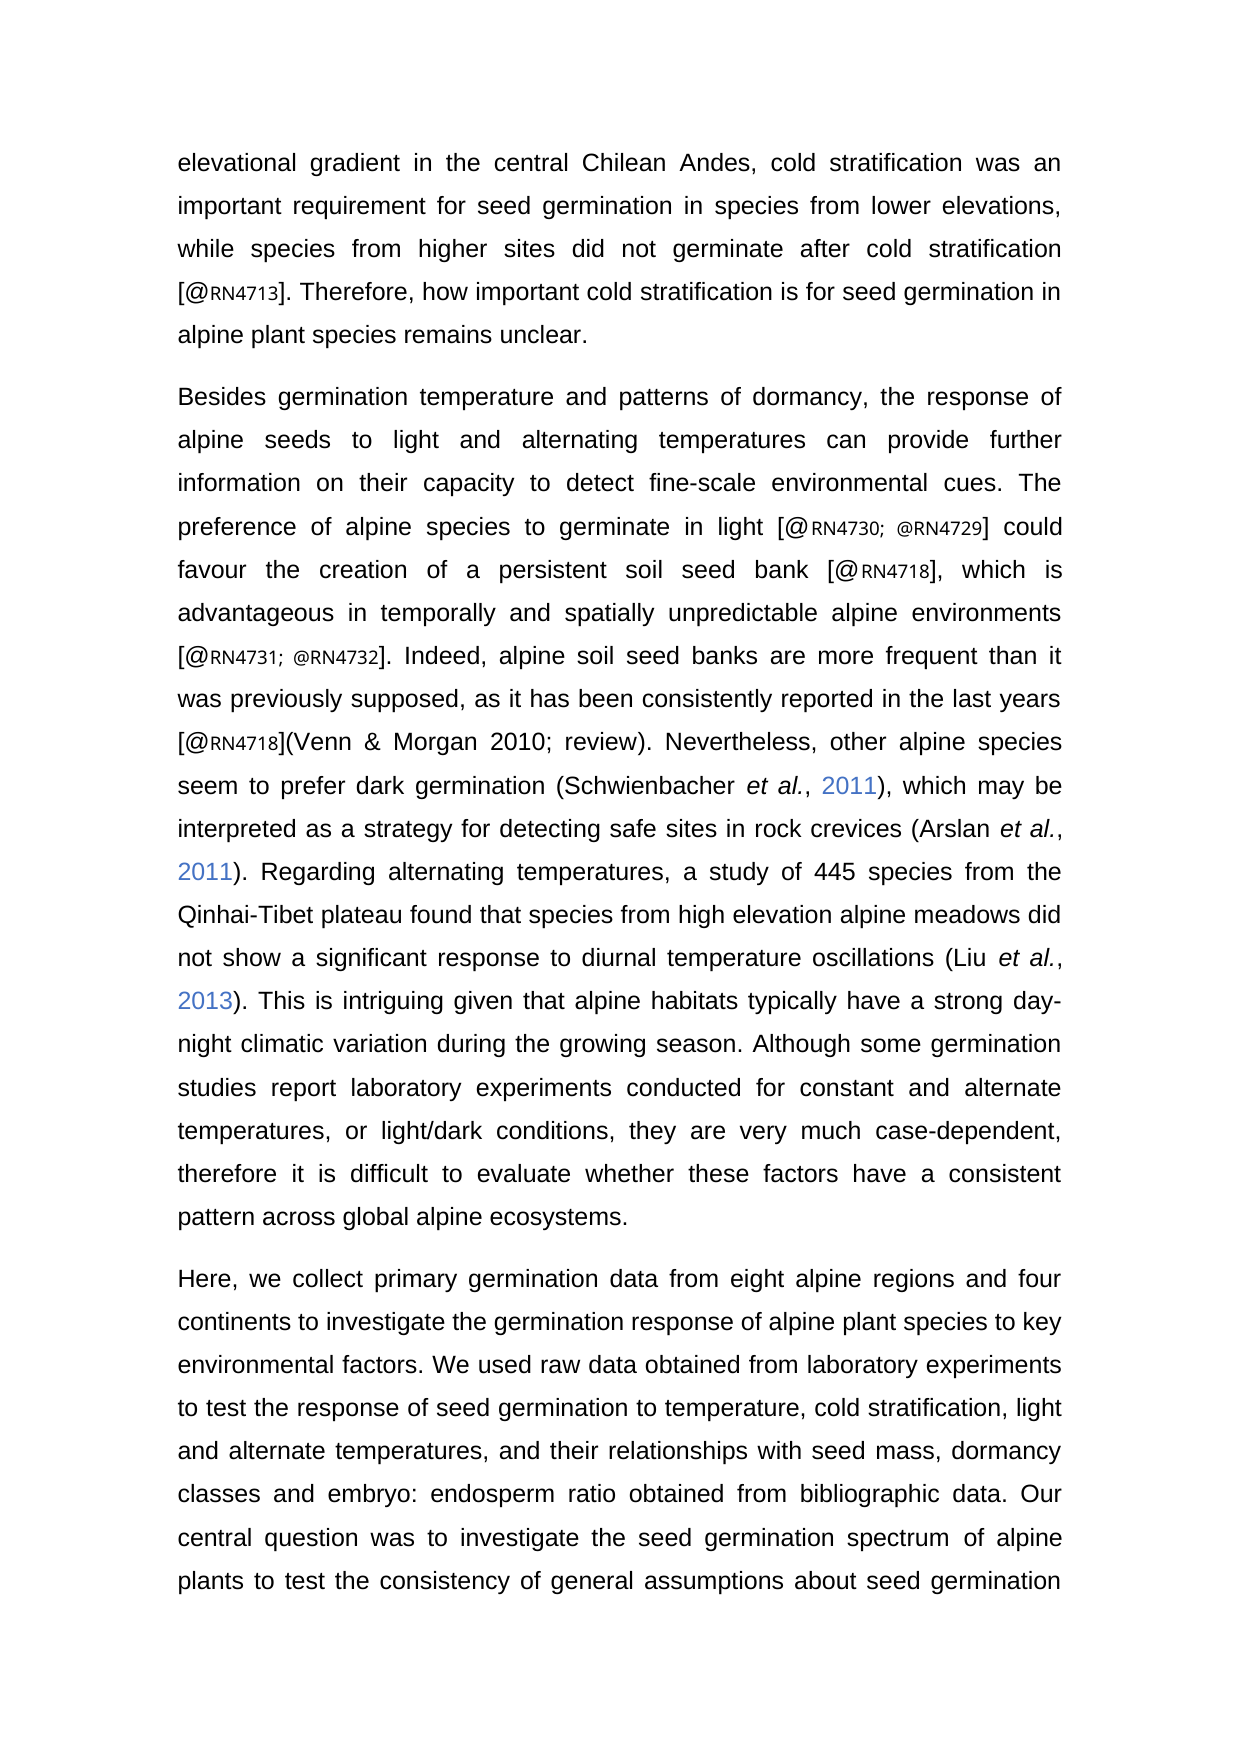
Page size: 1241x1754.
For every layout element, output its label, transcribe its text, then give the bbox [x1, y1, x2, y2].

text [177, 1264, 1063, 1594]
text Besides germination temperature and patterns of dormancy, the response of alpine seeds to light and alternating temperatures can provide further information on their capacity to detect fine-scale environmental cues. The preference of alpine species to germinate in light [@RN4730; @RN4729] could favour the creation of a persistent soil seed bank [@RN4718], which is advantageous in temporally and spatially unpredictable alpine environments [@RN4731; @RN4732]. Indeed, alpine soil seed banks are more frequent than it was previously supposed, as it has been consistently reported in the last years [@RN4718](Venn & Morgan 2010; review). Nevertheless, other alpine species seem to prefer dark germination (Schwienbacher et al., 2011), which may be interpreted as a strategy for detecting safe sites in rock crevices (Arslan et al., 2011). Regarding alternating temperatures, a study of 445 species from the Qinhai-Tibet plateau found that species from high elevation alpine meadows did not show a significant response to diurnal temperature oscillations (Liu et al., 2013). This is intriguing given that alpine habitats typically have a strong day-night climatic variation during the growing season. Although some germination studies report laboratory experiments conducted for constant and alternate temperatures, or light/dark conditions, they are very much case-dependent, therefore it is difficult to evaluate whether these factors have a consistent pattern across global alpine ecosystems. [177, 382, 1063, 1231]
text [177, 148, 1063, 349]
